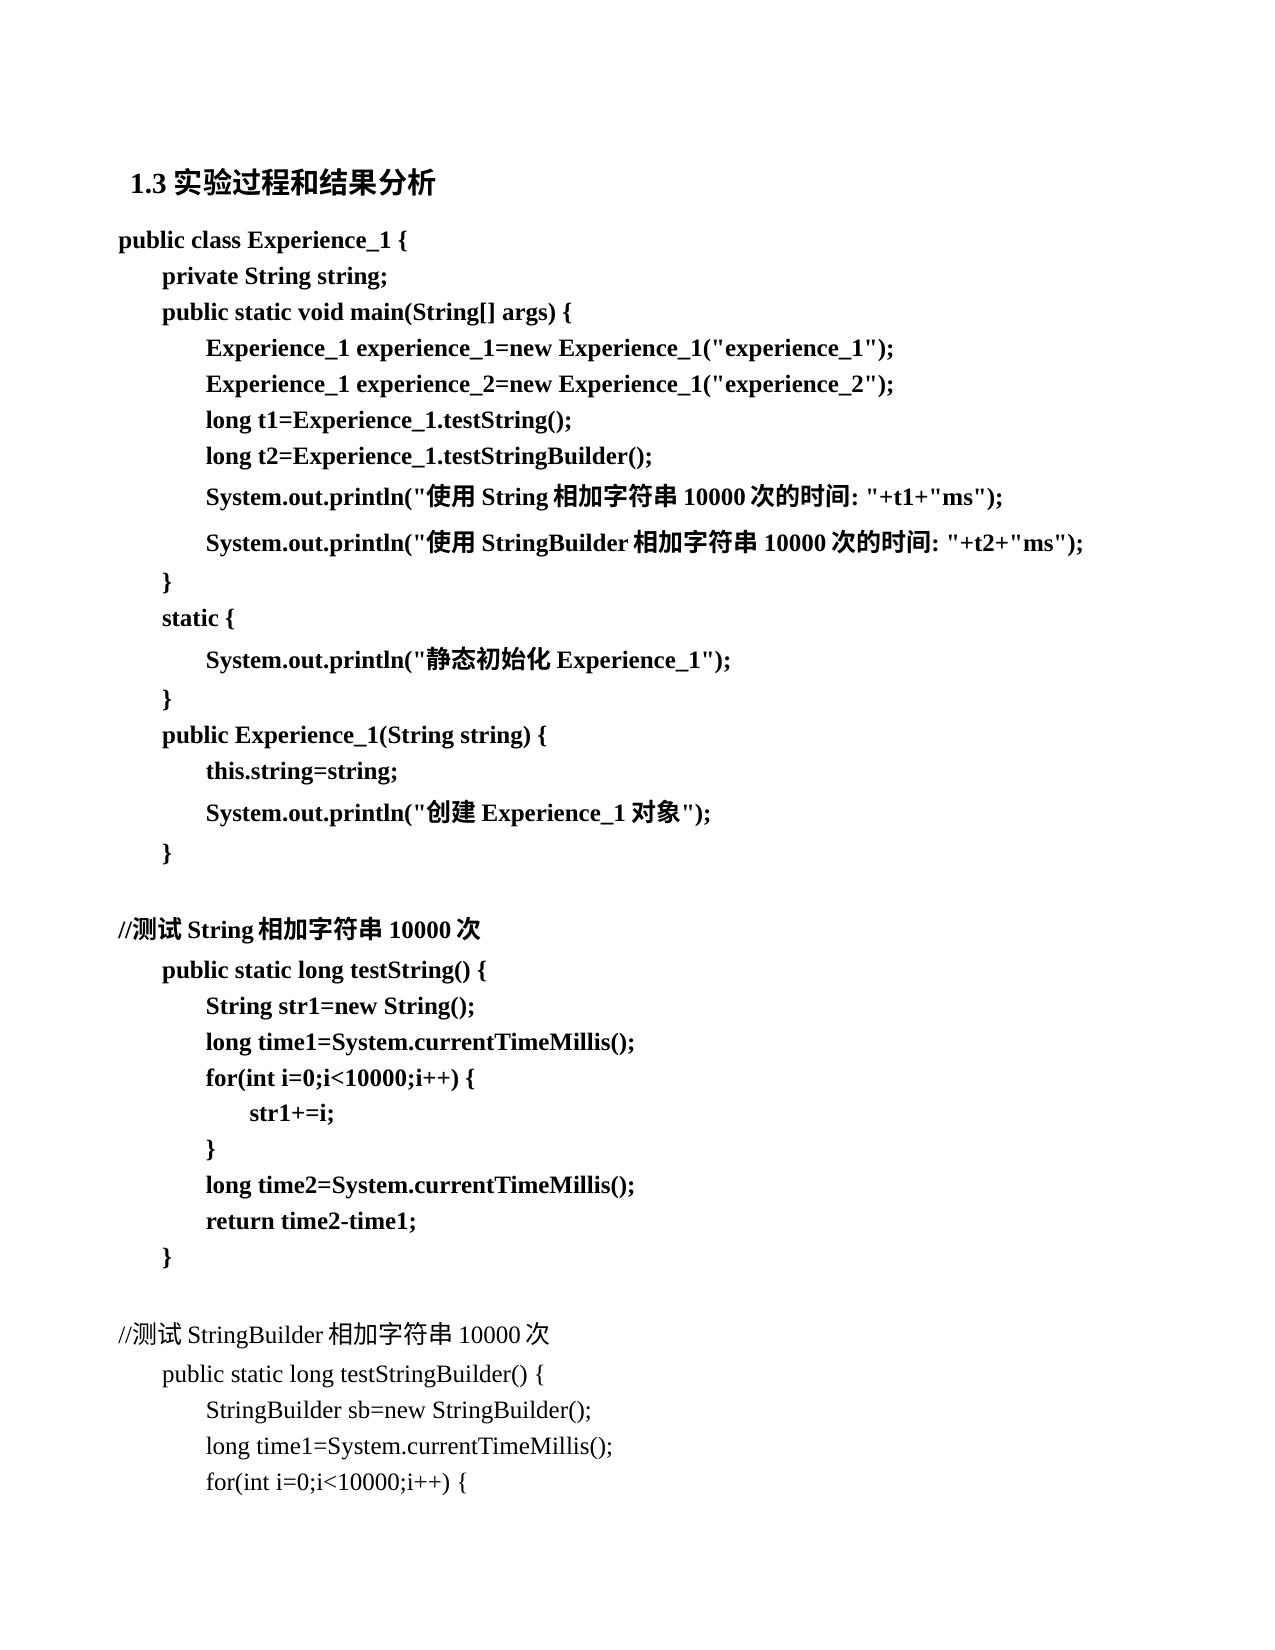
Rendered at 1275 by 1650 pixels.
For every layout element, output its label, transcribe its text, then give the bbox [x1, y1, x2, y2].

text for(int i=0;i<10000;i++) { [118, 1467, 1157, 1496]
text } [118, 567, 1157, 596]
text System.out.println("静态初始化Experience_1"); [118, 639, 1157, 675]
text StringBuilder sb=new StringBuilder(); [118, 1395, 1157, 1424]
text long t2=Experience_1.testStringBuilder(); [118, 441, 1157, 469]
text public static void main(String[] args) { [118, 297, 1157, 326]
text String str1=new String(); [118, 991, 1157, 1019]
text long time2=System.currentTimeMillis(); [118, 1170, 1157, 1199]
text Experience_1 experience_1=new Experience_1("experience_1"); [118, 333, 1157, 362]
text public static long testStringBuilder() { [118, 1359, 1157, 1388]
text for(int i=0;i<10000;i++) { [118, 1063, 1157, 1091]
text } [118, 684, 1157, 713]
text long time1=System.currentTimeMillis(); [118, 1027, 1157, 1055]
text private String string; [118, 261, 1157, 290]
subtitle 实验过程和结果分析 [130, 160, 1157, 202]
text Experience_1 experience_2=new Experience_1("experience_2"); [118, 369, 1157, 398]
text long time1=System.currentTimeMillis(); [118, 1431, 1157, 1460]
text public Experience_1(String string) { [118, 720, 1157, 749]
text public static long testString() { [118, 955, 1157, 983]
text return time2-time1; [118, 1206, 1157, 1235]
text long t1=Experience_1.testString(); [118, 405, 1157, 433]
text str1+=i; [118, 1098, 1157, 1127]
text public class Experience_1 { [118, 225, 1157, 254]
text System.out.println("使用String相加字符串10000次的时间: "+t1+"ms"); [118, 477, 1157, 513]
text System.out.println("创建Experience_1对象"); [118, 792, 1157, 828]
text } [118, 838, 1157, 866]
text this.string=string; [118, 756, 1157, 785]
text } [118, 1134, 1157, 1163]
text //测试StringBuilder相加字符串10000次 [118, 1314, 1157, 1350]
text static { [118, 603, 1157, 632]
text System.out.println("使用StringBuilder相加字符串10000次的时间: "+t2+"ms"); [118, 522, 1157, 558]
text //测试String相加字符串10000次 [118, 909, 1157, 946]
text } [118, 1242, 1157, 1271]
